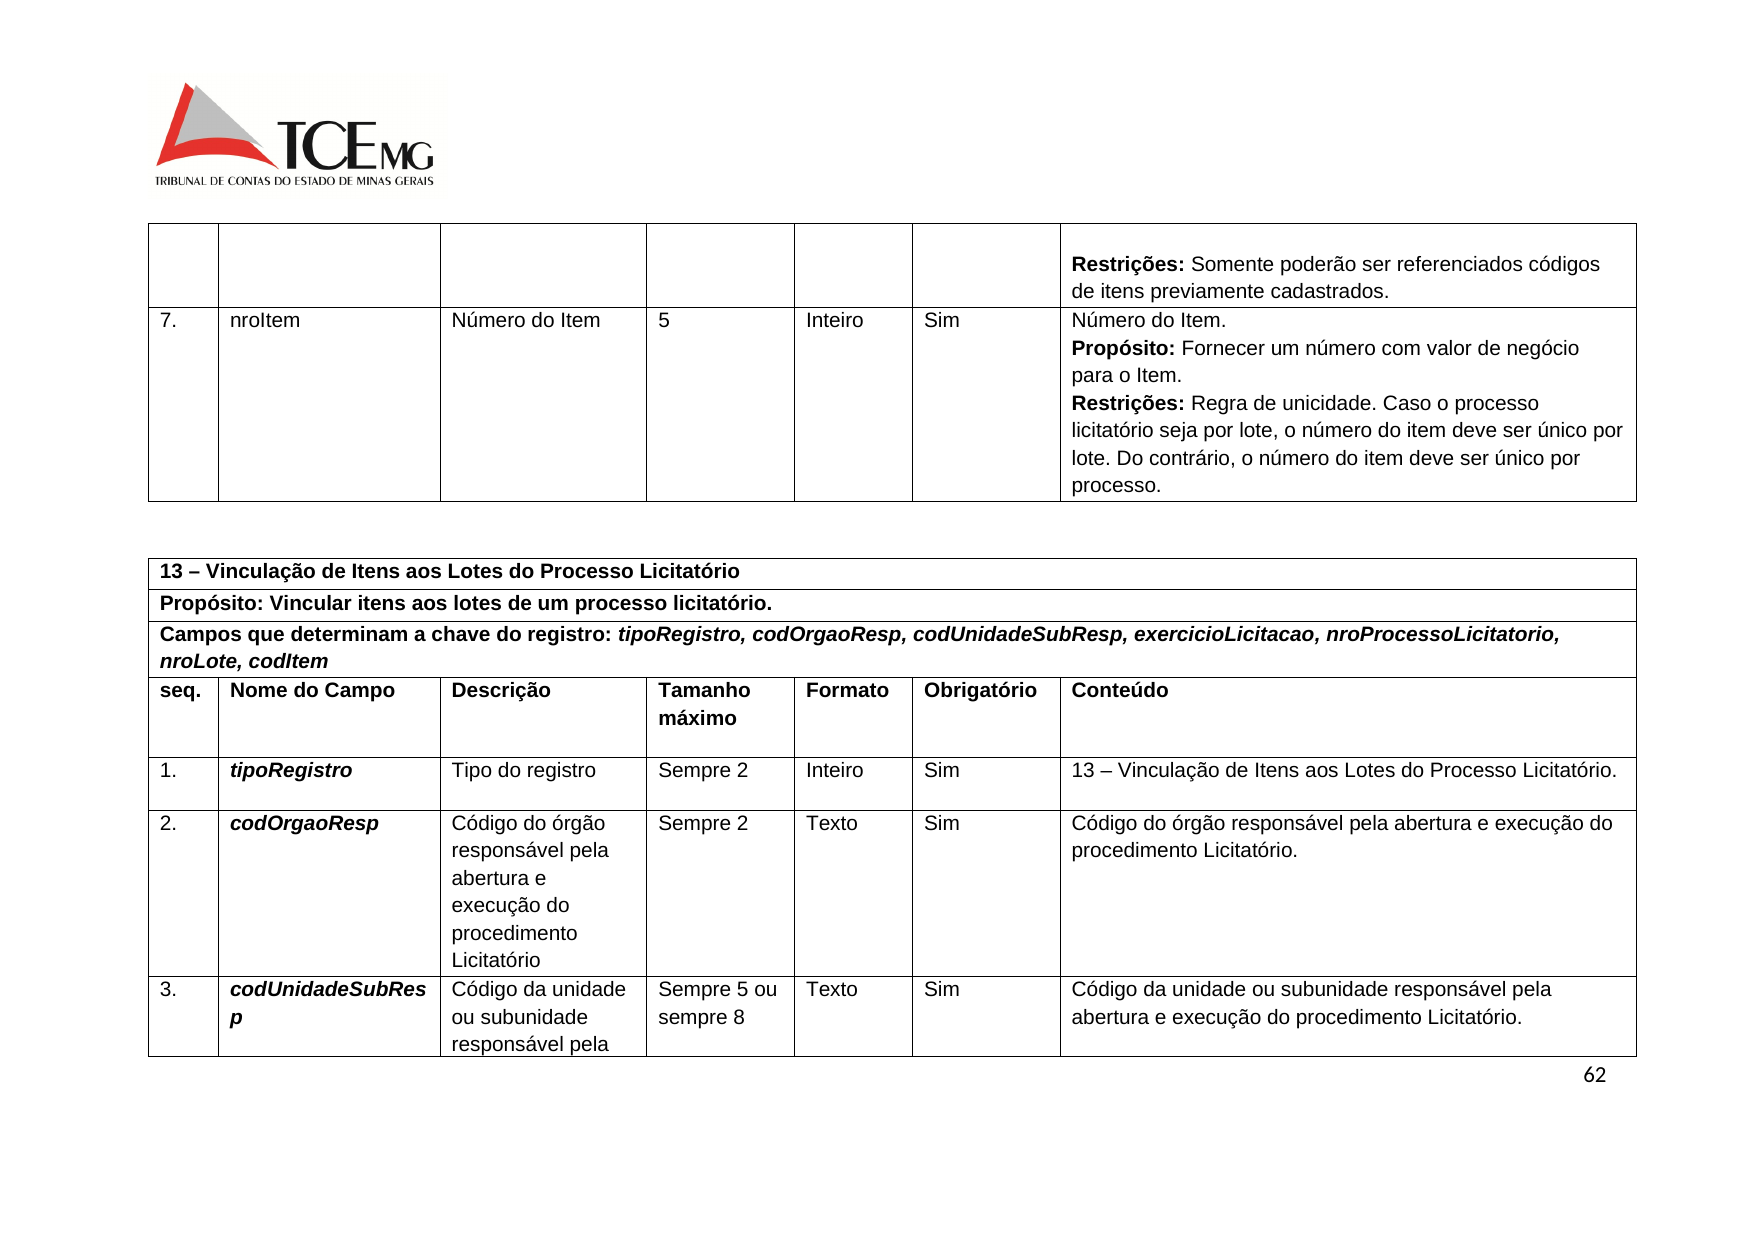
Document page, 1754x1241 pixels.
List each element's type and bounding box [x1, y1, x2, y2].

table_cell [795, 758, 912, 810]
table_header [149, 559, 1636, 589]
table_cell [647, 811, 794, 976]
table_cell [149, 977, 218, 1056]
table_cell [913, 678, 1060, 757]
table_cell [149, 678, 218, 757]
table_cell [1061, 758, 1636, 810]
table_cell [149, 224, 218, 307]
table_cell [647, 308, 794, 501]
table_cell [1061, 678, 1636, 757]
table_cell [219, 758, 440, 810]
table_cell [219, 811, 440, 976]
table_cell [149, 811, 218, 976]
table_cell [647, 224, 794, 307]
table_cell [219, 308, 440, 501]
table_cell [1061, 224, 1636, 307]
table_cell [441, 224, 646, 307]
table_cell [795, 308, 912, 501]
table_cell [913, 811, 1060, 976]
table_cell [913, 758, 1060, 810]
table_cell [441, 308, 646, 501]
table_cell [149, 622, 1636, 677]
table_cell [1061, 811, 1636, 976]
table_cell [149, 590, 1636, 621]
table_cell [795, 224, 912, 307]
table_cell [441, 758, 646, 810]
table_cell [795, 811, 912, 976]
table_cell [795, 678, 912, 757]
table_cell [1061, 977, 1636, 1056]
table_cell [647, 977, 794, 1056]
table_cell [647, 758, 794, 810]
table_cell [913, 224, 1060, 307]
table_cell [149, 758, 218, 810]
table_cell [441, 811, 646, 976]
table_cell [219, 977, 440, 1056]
picture [147, 73, 448, 199]
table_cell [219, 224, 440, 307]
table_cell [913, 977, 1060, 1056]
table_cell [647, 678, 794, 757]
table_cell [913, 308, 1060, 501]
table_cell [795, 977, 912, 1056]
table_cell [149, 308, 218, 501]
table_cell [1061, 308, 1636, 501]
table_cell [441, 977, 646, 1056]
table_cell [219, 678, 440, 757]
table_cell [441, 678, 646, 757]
